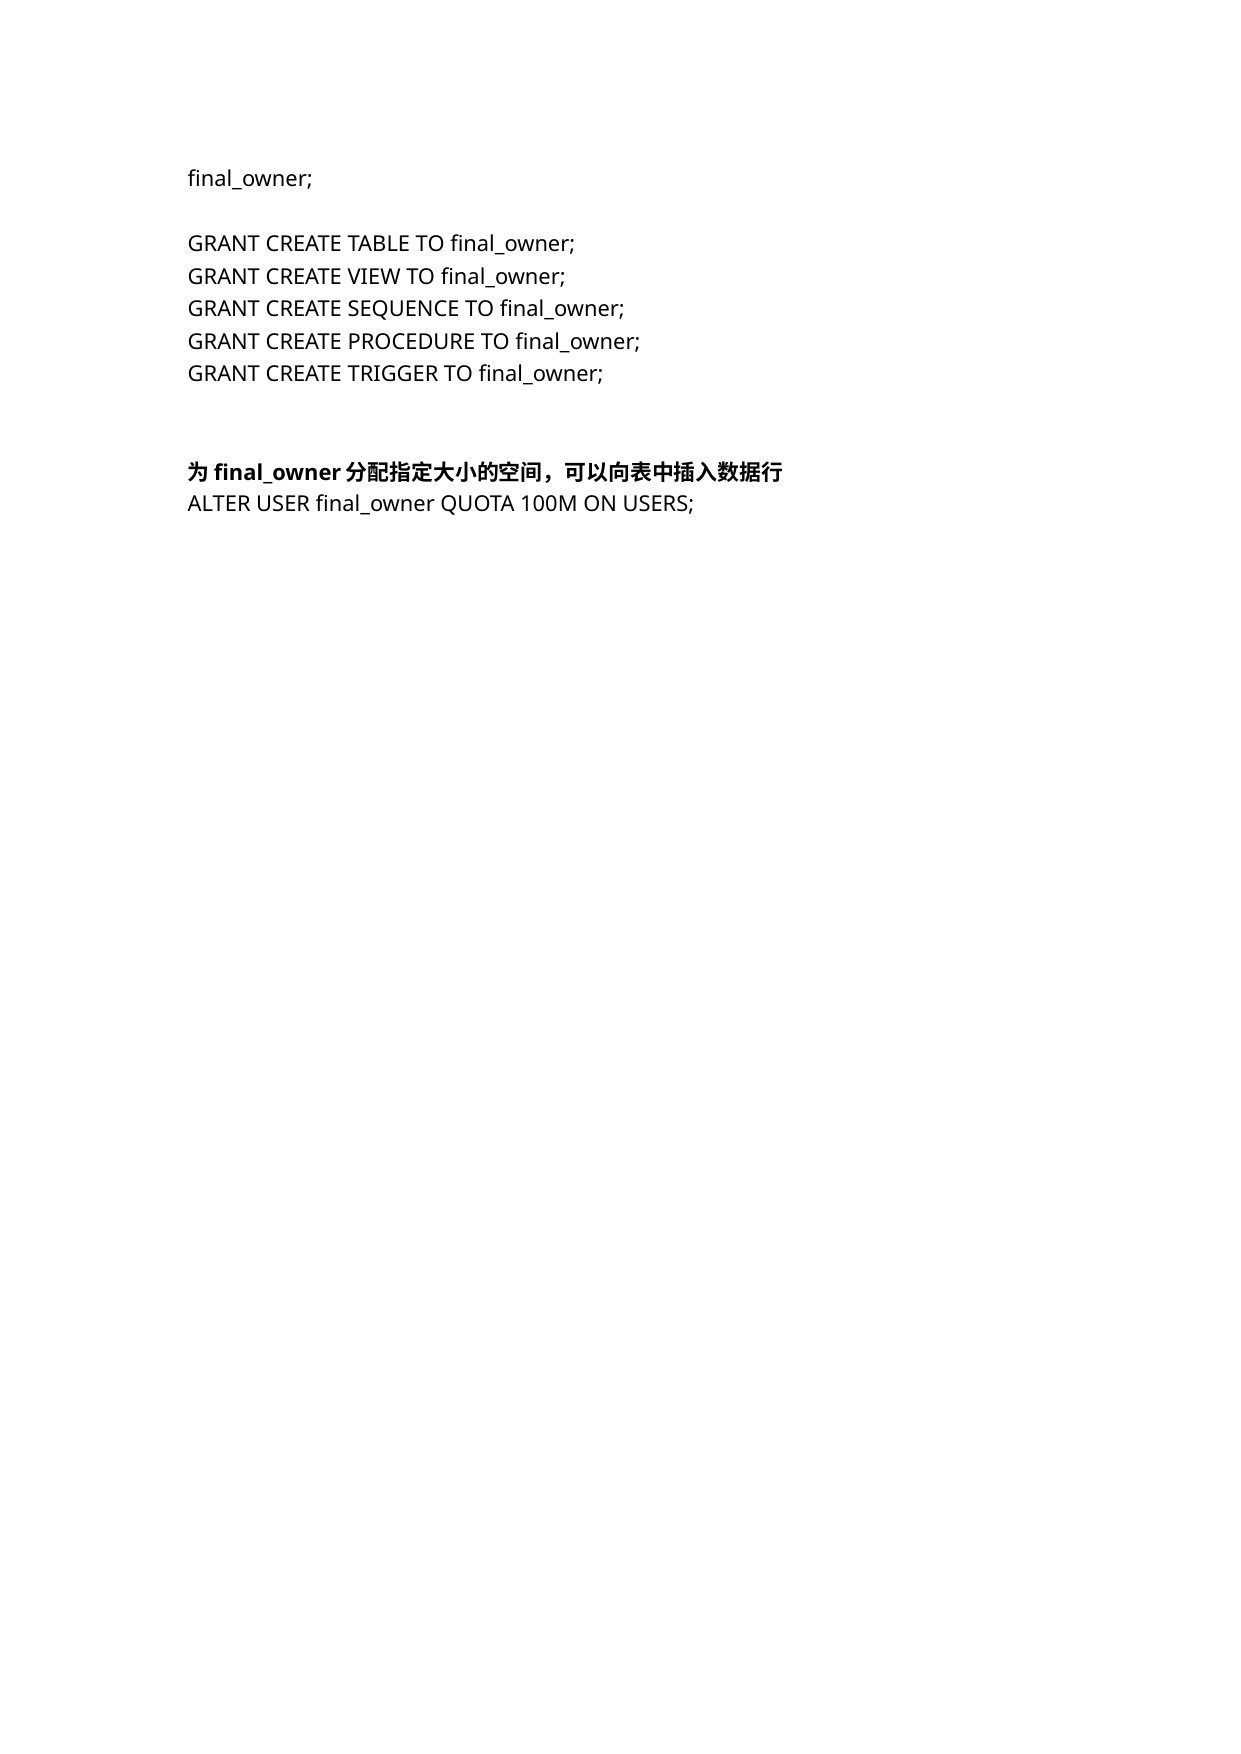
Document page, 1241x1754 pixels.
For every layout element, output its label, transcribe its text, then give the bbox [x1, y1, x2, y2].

text GRANT CREATE SEQUENCE TO final_owner; [187, 292, 1053, 324]
text GRANT CREATE TRIGGER TO final_owner; [187, 357, 1053, 389]
text GRANT CREATE PROCEDURE TO final_owner; [187, 324, 1053, 357]
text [187, 162, 1053, 194]
text GRANT CREATE TABLE TO final_owner; [187, 227, 1053, 259]
text 为final_owner分配指定大小的空间，可以向表中插入数据行 [187, 454, 1053, 487]
text ALTER USER final_owner QUOTA 100M ON USERS; [187, 487, 1053, 519]
text GRANT CREATE VIEW TO final_owner; [187, 259, 1053, 292]
